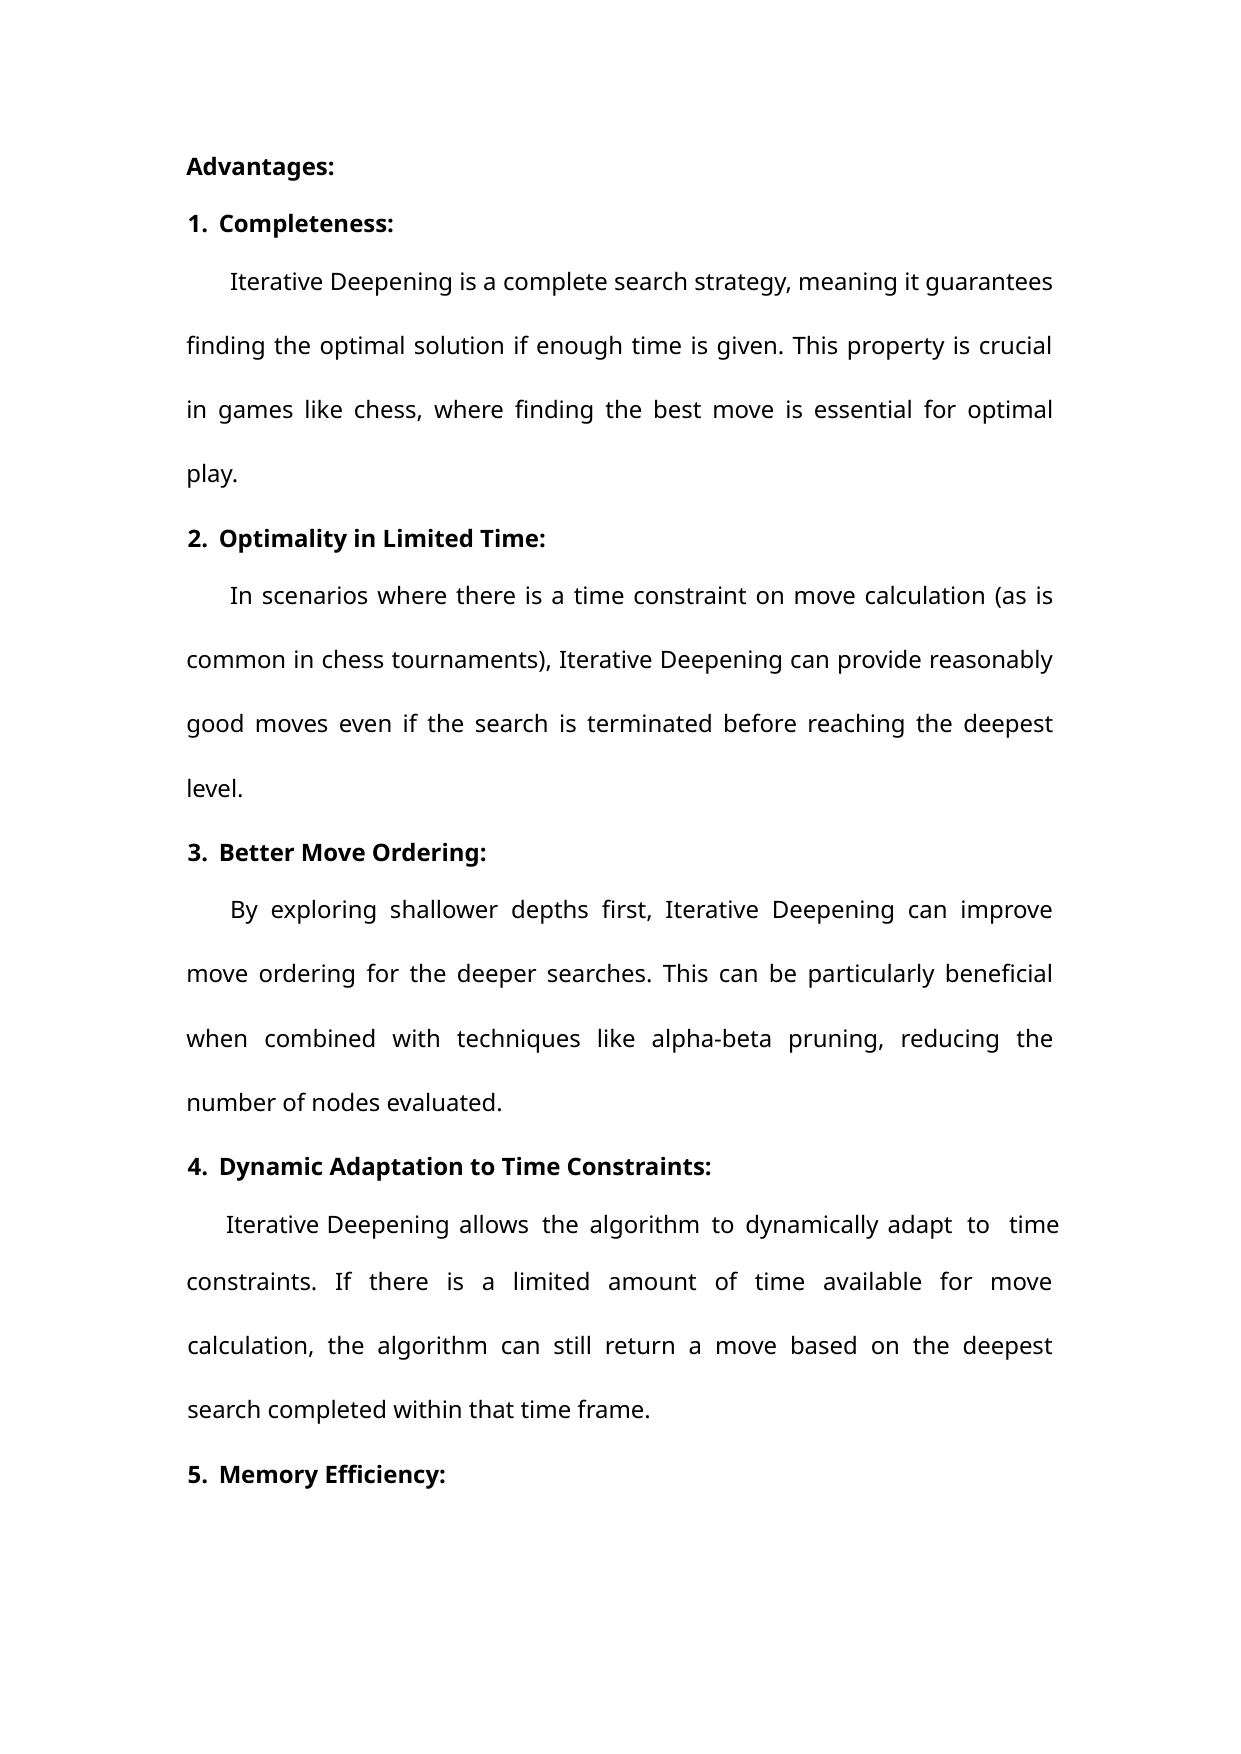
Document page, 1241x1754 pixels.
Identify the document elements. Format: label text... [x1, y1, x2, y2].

list Memory Efficiency: [187, 1458, 1060, 1490]
text constraints. If there is a limited amount of time available for move calculation, the algorithm can still return a move based on the deepest search completed within that time frame. [186, 1265, 1054, 1426]
text Iterative Deepening is a complete search strategy, meaning it guarantees finding the optimal solution if enough time is given. This property is crucial in games like chess, where finding the best move is essential for optimal play. [186, 264, 1054, 490]
text In scenarios where there is a time constraint on move calculation (as is common in chess tournaments), Iterative Deepening can provide reasonably good moves even if the search is terminated before reaching the deepest level. [186, 579, 1054, 804]
list Better Move Ordering: [187, 836, 1060, 868]
list Dynamic Adaptation to Time Constraints: [187, 1150, 1060, 1183]
text Iterative Deepening allows the algorithm to dynamically adapt to time [187, 1207, 1060, 1240]
text Advantages: [186, 150, 1060, 183]
list Optimality in Limited Time: [187, 522, 1060, 554]
list Completeness: [187, 207, 1060, 240]
text By exploring shallower depths first, Iterative Deepening can improve move ordering for the deeper searches. This can be particularly beneficial when combined with techniques like alpha-beta pruning, reducing the number of nodes evaluated. [186, 893, 1054, 1118]
